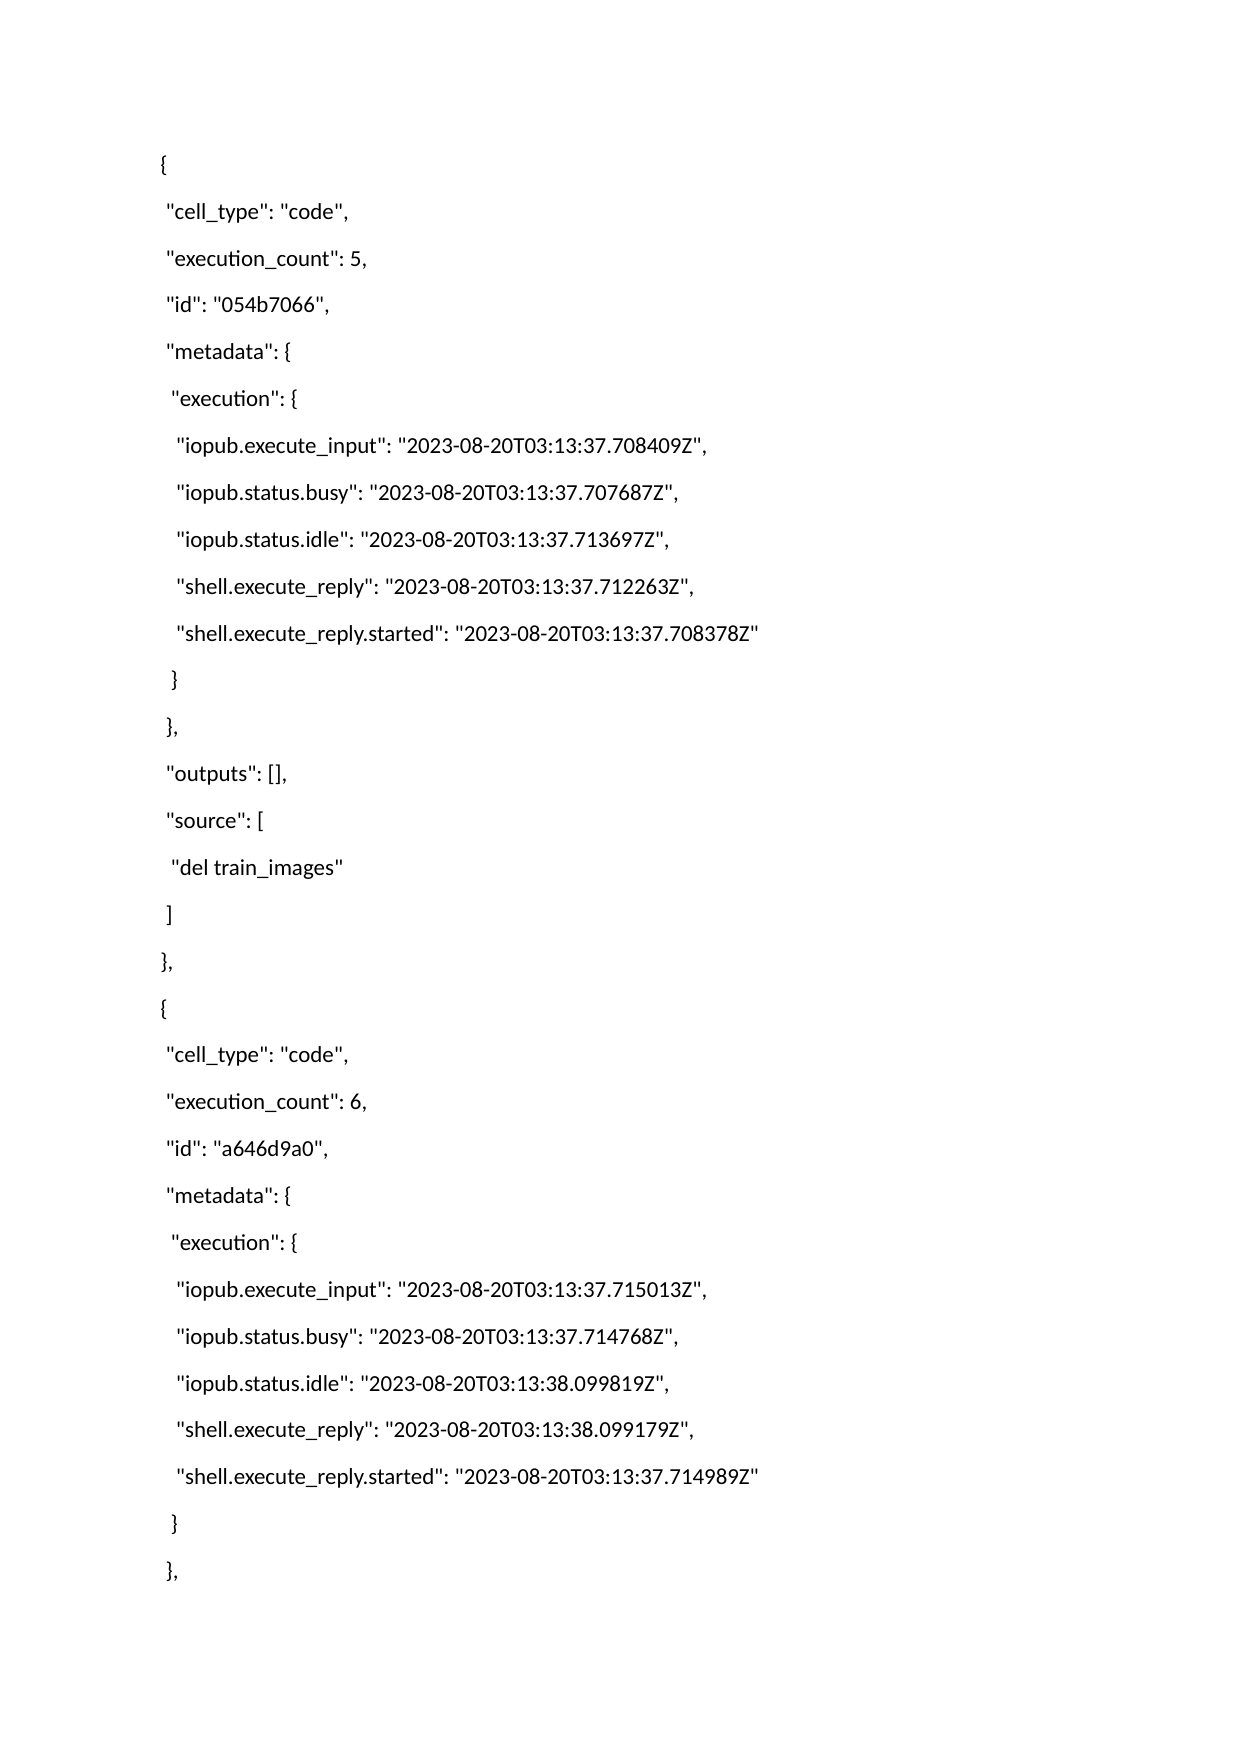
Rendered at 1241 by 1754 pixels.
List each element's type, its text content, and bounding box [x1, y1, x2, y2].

text }, [150, 712, 1090, 741]
text "id": "054b7066", [150, 291, 1090, 319]
text "del train_images" [150, 853, 1090, 881]
text "execution_count": 6, [150, 1087, 1090, 1116]
text { [150, 150, 1090, 178]
text { [150, 994, 1090, 1022]
text "execution": { [150, 1228, 1090, 1256]
text "iopub.status.idle": "2023-08-20T03:13:38.099819Z", [150, 1369, 1090, 1397]
text "source": [ [150, 806, 1090, 834]
text ] [150, 900, 1090, 928]
text "iopub.status.idle": "2023-08-20T03:13:37.713697Z", [150, 525, 1090, 553]
text "cell_type": "code", [150, 197, 1090, 225]
text } [150, 1509, 1090, 1537]
text "shell.execute_reply": "2023-08-20T03:13:37.712263Z", [150, 572, 1090, 600]
text } [150, 666, 1090, 694]
text "iopub.status.busy": "2023-08-20T03:13:37.714768Z", [150, 1322, 1090, 1350]
text "iopub.execute_input": "2023-08-20T03:13:37.715013Z", [150, 1275, 1090, 1303]
text "shell.execute_reply": "2023-08-20T03:13:38.099179Z", [150, 1416, 1090, 1444]
text }, [150, 1556, 1090, 1584]
text }, [150, 947, 1090, 975]
text "execution_count": 5, [150, 244, 1090, 272]
text "shell.execute_reply.started": "2023-08-20T03:13:37.708378Z" [150, 619, 1090, 647]
text "metadata": { [150, 337, 1090, 366]
text "iopub.execute_input": "2023-08-20T03:13:37.708409Z", [150, 431, 1090, 459]
text "metadata": { [150, 1181, 1090, 1209]
text "shell.execute_reply.started": "2023-08-20T03:13:37.714989Z" [150, 1462, 1090, 1491]
text "iopub.status.busy": "2023-08-20T03:13:37.707687Z", [150, 478, 1090, 506]
text "cell_type": "code", [150, 1041, 1090, 1069]
text "execution": { [150, 384, 1090, 412]
text "outputs": [], [150, 759, 1090, 787]
text "id": "a646d9a0", [150, 1134, 1090, 1162]
